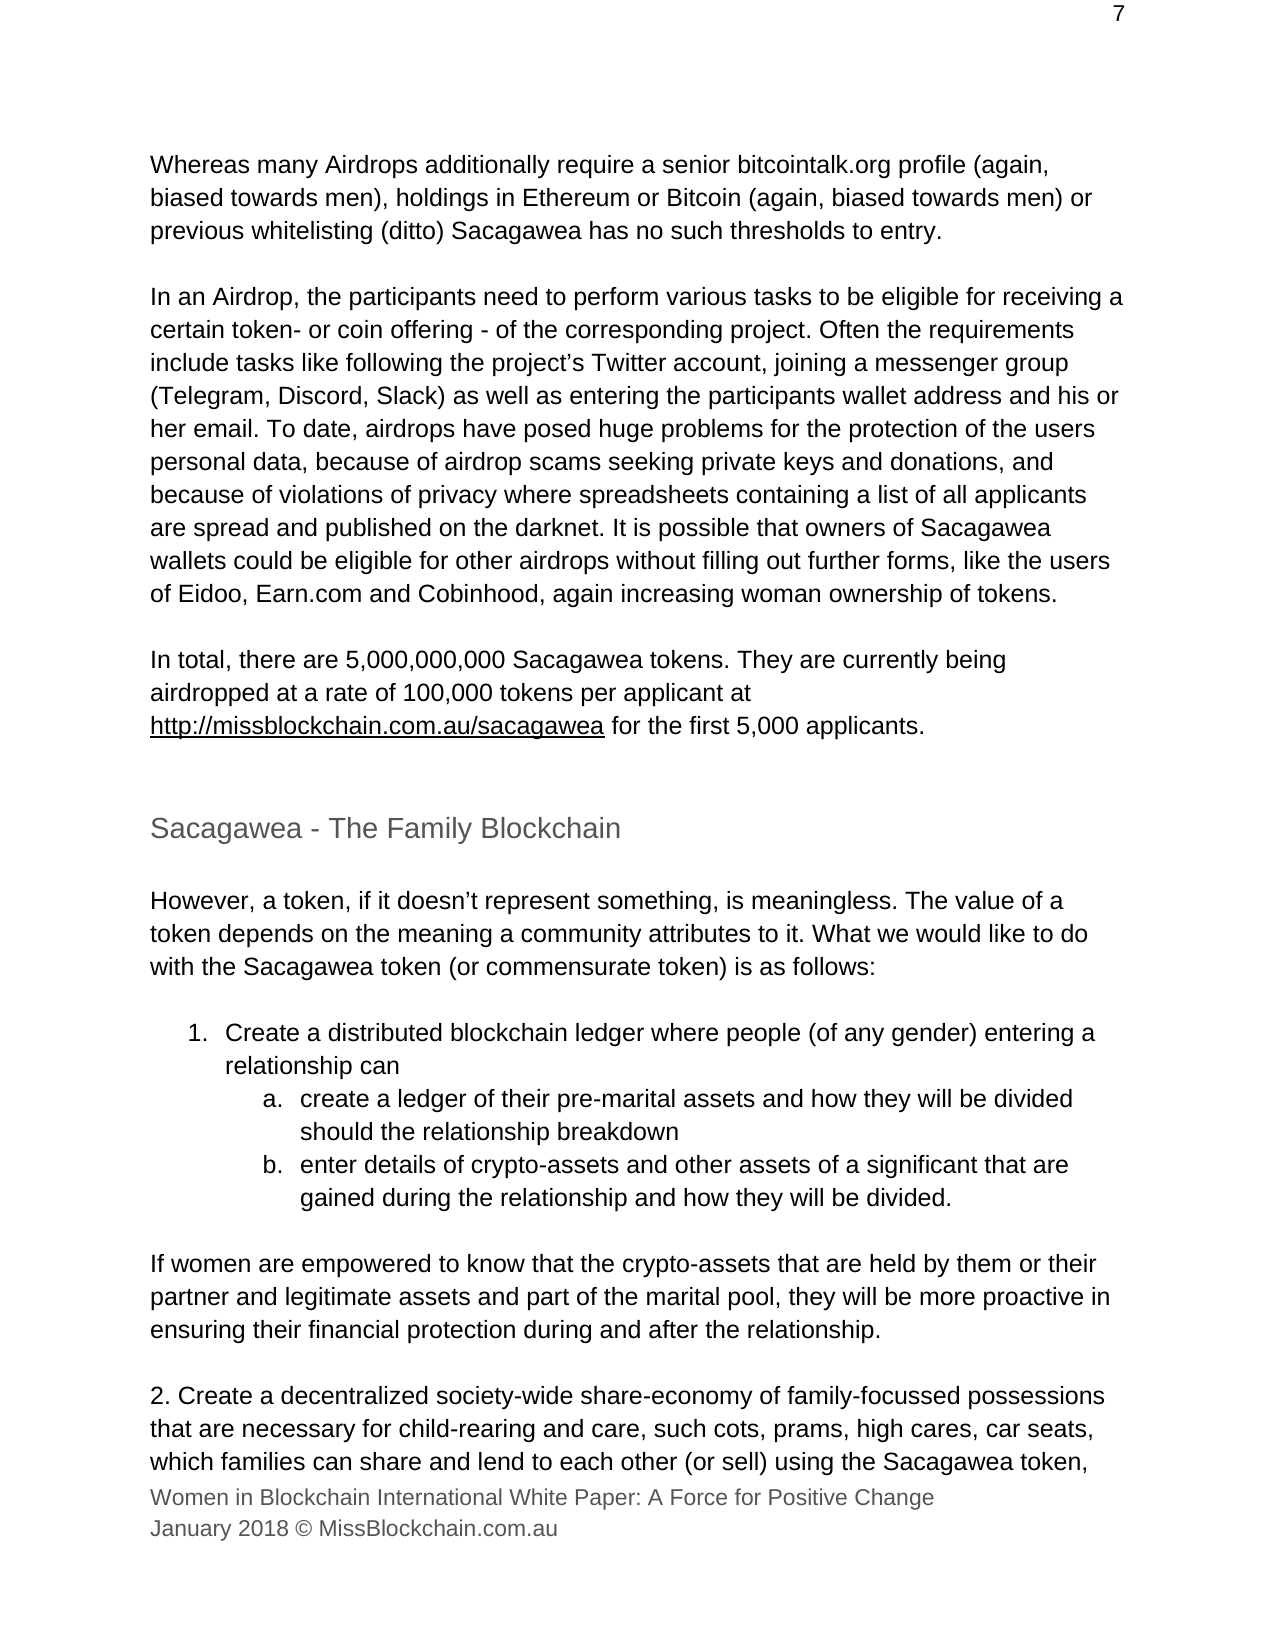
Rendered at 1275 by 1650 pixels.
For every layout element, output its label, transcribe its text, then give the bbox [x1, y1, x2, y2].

text In total, there are 5,000,000,000 Sacagawea tokens. They are currently being airdropped at a rate of 100,000 tokens per applicant at http://missblockchain.com.au/sacagawea for the first 5,000 applicants. [150, 645, 1125, 740]
subtitle Sacagawea - The Family Blockchain [150, 811, 1125, 844]
text In an Airdrop, the participants need to perform various tasks to be eligible for receiving a certain token- or coin offering - of the corresponding project. Often the requirements include tasks like following the project’s Twitter account, joining a messenger group (Telegram, Discord, Slack) as well as entering the participants wallet address and his or her email. To date, airdrops have posed huge problems for the protection of the users personal data, because of airdrop scams seeking private keys and donations, and because of violations of privacy where spreadsheets containing a list of all applicants are spread and published on the darknet. It is possible that owners of Sacagawea wallets could be eligible for other airdrops without filling out further forms, like the users of Eidoo, Earn.com and Cobinhood, again increasing woman ownership of tokens. [150, 282, 1125, 608]
text If women are empowered to know that the crypto-assets that are held by them or their partner and legitimate assets and part of the marital pool, they will be more proactive in ensuring their financial protection during and after the relationship. [150, 1249, 1125, 1344]
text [150, 1381, 1125, 1476]
list create a ledger of their pre-marital assets and how they will be divided should the relationship breakdown [262, 1084, 1125, 1146]
text Whereas many Airdrops additionally require a senior bitcointalk.org profile (again, biased towards men), holdings in Ethereum or Bitcoin (again, biased towards men) or previous whitelisting (ditto) Sacagawea has no such thresholds to entry. [150, 150, 1125, 245]
list enter details of crypto-assets and other assets of a significant that are gained during the relationship and how they will be divided. [262, 1150, 1125, 1212]
text However, a token, if it doesn’t represent something, is meaningless. The value of a token depends on the meaning a community attributes to it. What we would like to do with the Sacagawea token (or commensurate token) is as follows: [150, 886, 1125, 980]
list Create a distributed blockchain ledger where people (of any gender) entering a relationship can [187, 1018, 1125, 1079]
